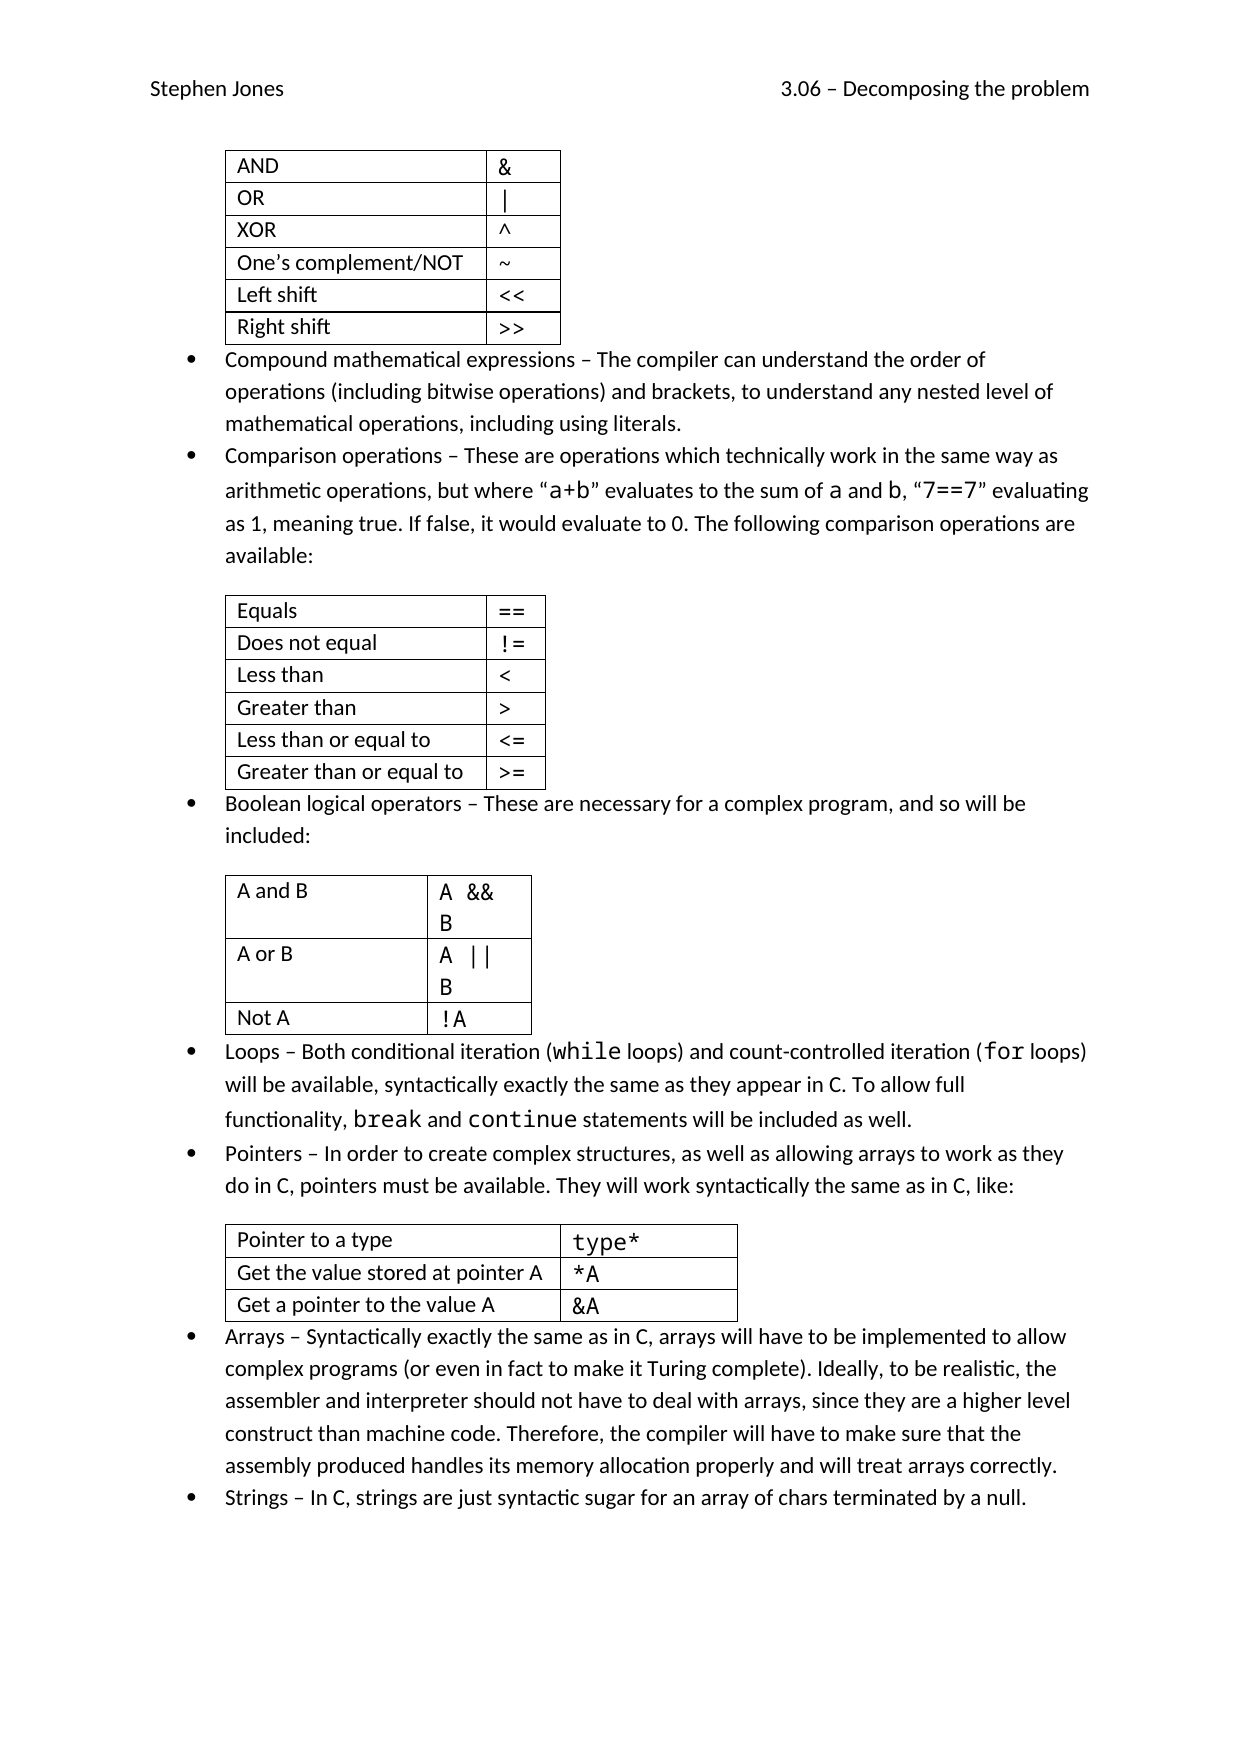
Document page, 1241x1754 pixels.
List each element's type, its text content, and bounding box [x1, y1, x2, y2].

table_cell Greater than or equal to [226, 757, 486, 788]
table_cell << [487, 280, 560, 311]
table_cell Does not equal [226, 628, 486, 659]
table_cell &A [561, 1290, 737, 1321]
table_header Equals [226, 596, 486, 627]
list Pointers – In order to create complex structures, as well as allowing arrays to work as they do in C, pointers must be available. They will work syntactically the same as in C, like: [187, 1139, 1090, 1199]
list Arrays – Syntactically exactly the same as in C, arrays will have to be implemented to allow complex programs (or even in fact to make it Turing complete). Ideally, to be realistic, the assembler and interpreter should not have to deal with arrays, since they are a higher level construct than machine code. Therefore, the compiler will have to make sure that the assembly produced handles its memory allocation properly and will treat arrays correctly. [187, 1322, 1090, 1479]
table_header & [487, 151, 560, 182]
table_cell ^ [487, 216, 560, 247]
table_cell A or B [226, 939, 427, 1002]
table_header Pointer to a type [226, 1225, 560, 1257]
list Compound mathematical expressions – The compiler can understand the order of operations (including bitwise operations) and brackets, to understand any nested level of mathematical operations, including using literals. [187, 345, 1090, 437]
table_cell != [487, 628, 545, 659]
table_cell Not A [226, 1003, 427, 1034]
table_cell Less than or equal to [226, 725, 486, 756]
table_header == [487, 596, 545, 627]
table_cell A || B [428, 939, 531, 1002]
table_cell Get a pointer to the value A [226, 1290, 560, 1321]
table_cell XOR [226, 216, 486, 247]
table_cell !A [428, 1003, 531, 1034]
table_cell < [487, 660, 545, 692]
list Boolean logical operators – These are necessary for a complex program, and so will be included: [187, 789, 1090, 850]
table_cell Right shift [226, 313, 486, 344]
table_cell <= [487, 725, 545, 756]
table_cell | [487, 183, 560, 214]
list Loops – Both conditional iteration (while loops) and count-controlled iteration (for loops) will be available, syntactically exactly the same as they appear in C. To allow full functionality, break and continue statements will be included as well. [187, 1035, 1090, 1134]
table_header A and B [226, 876, 427, 938]
table_cell Greater than [226, 693, 486, 724]
list Comparison operations – These are operations which technically work in the same way as arithmetic operations, but where “a+b” evaluates to the sum of a and b, “7==7” evaluating as 1, meaning true. If false, it would evaluate to 0. The following comparison operations are available: [187, 441, 1090, 570]
table_cell *A [561, 1258, 737, 1289]
table_header type* [561, 1225, 737, 1257]
list Strings – In C, strings are just syntactic sugar for an array of chars terminated by a null. [187, 1483, 1090, 1511]
table_cell OR [226, 183, 486, 214]
table_cell Less than [226, 660, 486, 692]
table_cell ~ [487, 248, 560, 279]
table_header A && B [428, 876, 531, 938]
table_cell >> [487, 313, 560, 344]
table_cell Get the value stored at pointer A [226, 1258, 560, 1289]
table_cell One’s complement/NOT [226, 248, 486, 279]
table_cell >= [487, 757, 545, 788]
table_header AND [226, 151, 486, 182]
table_cell Left shift [226, 280, 486, 311]
table_cell > [487, 693, 545, 724]
